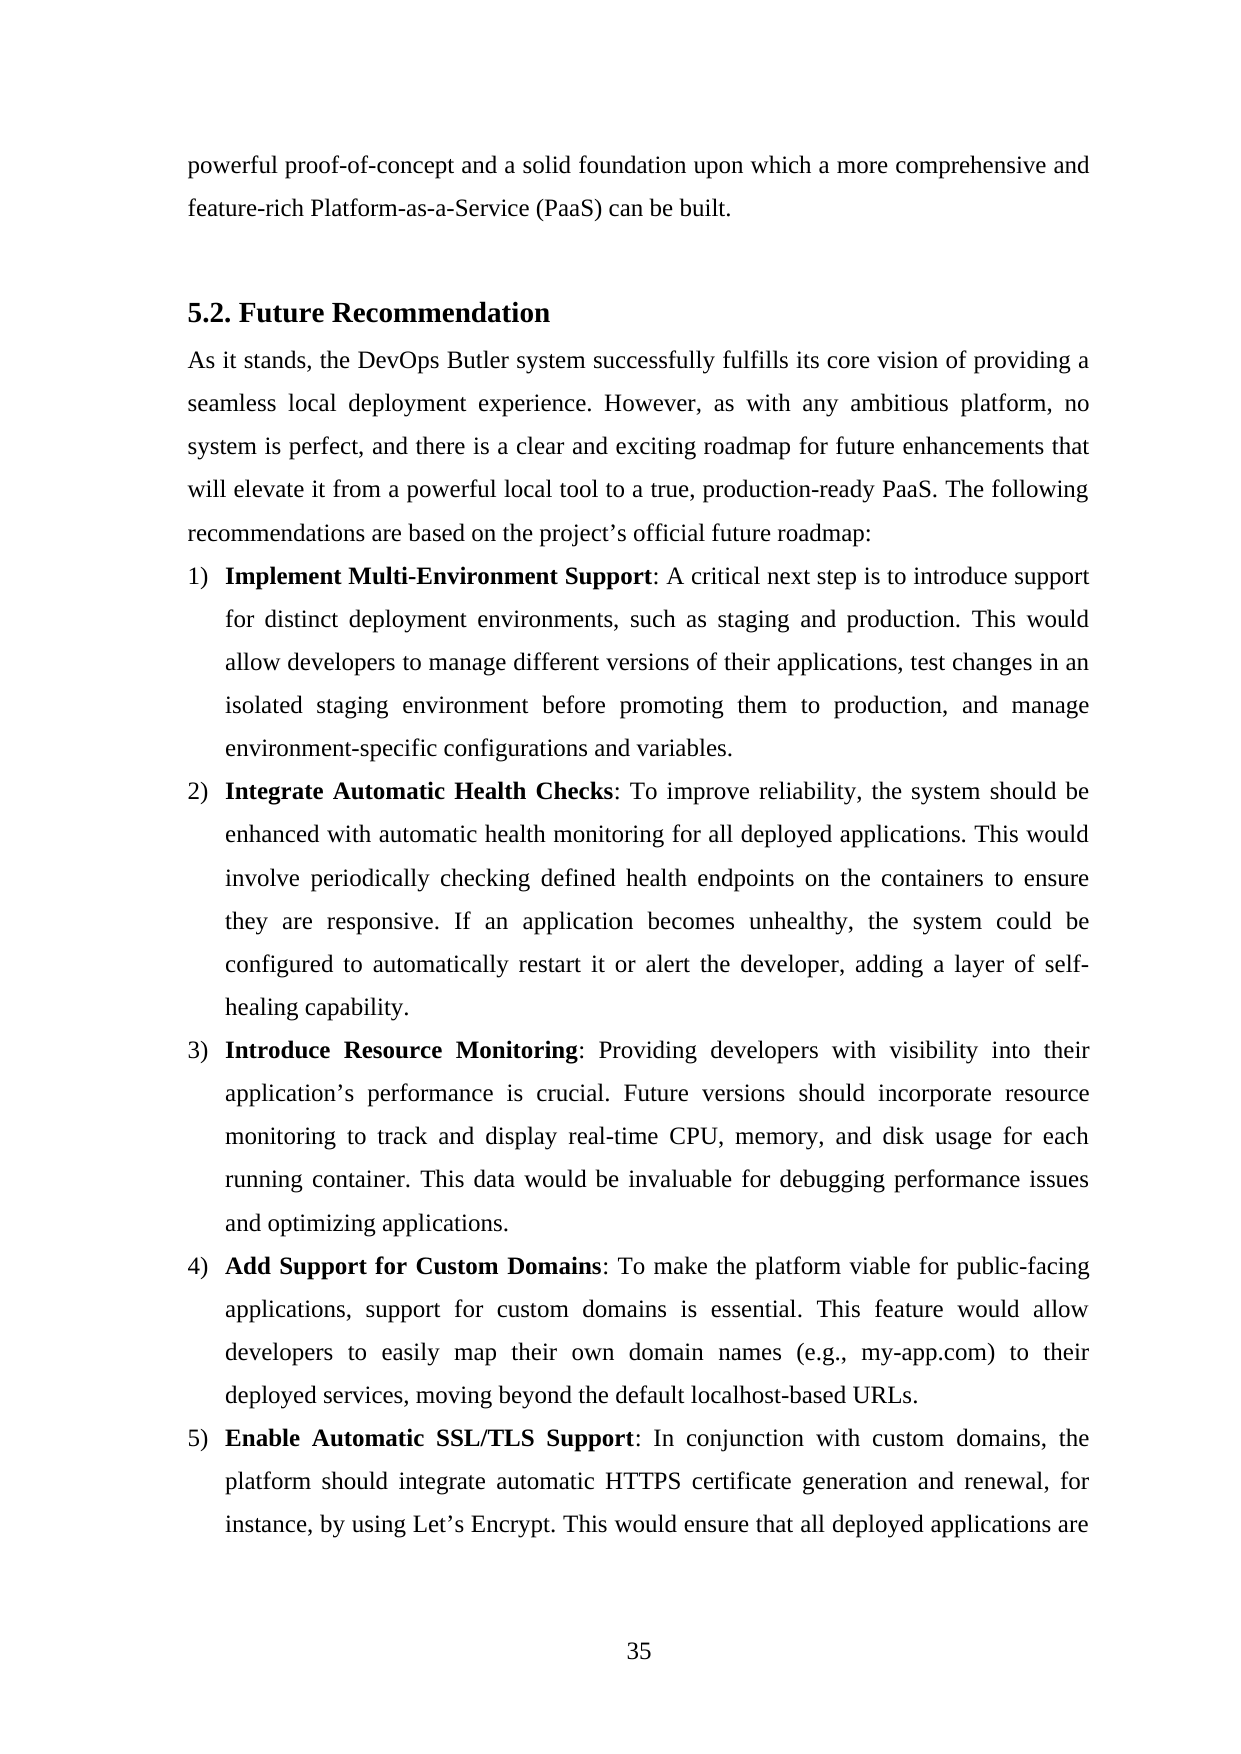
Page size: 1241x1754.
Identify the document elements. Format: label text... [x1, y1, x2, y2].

list Integrate Automatic Health Checks: To improve reliability, the system should be enhanced with automatic health monitoring for all deployed applications. This would involve periodically checking defined health endpoints on the containers to ensure they are responsive. If an application becomes unhealthy, the system could be configured to automatically restart it or alert the developer, adding a layer of self-healing capability. [187, 776, 1090, 1021]
subtitle 5.2. Future Recommendation [187, 295, 1090, 328]
list Introduce Resource Monitoring: Providing developers with visibility into their application’s performance is crucial. Future versions should incorporate resource monitoring to track and display real-time CPU, memory, and disk usage for each running container. This data would be invaluable for debugging performance issues and optimizing applications. [187, 1035, 1090, 1236]
text As it stands, the DevOps Butler system successfully fulfills its core vision of providing a seamless local deployment experience. However, as with any ambitious platform, no system is perfect, and there is a clear and exciting roadmap for future enhancements that will elevate it from a powerful local tool to a true, production-ready PaaS. The following recommendations are based on the project’s official future roadmap: [187, 345, 1090, 546]
list Implement Multi-Environment Support: A critical next step is to introduce support for distinct deployment environments, such as staging and production. This would allow developers to manage different versions of their applications, test changes in an isolated staging environment before promoting them to production, and manage environment-specific configurations and variables. [187, 561, 1090, 762]
list Add Support for Custom Domains: To make the platform viable for public-facing applications, support for custom domains is essential. This feature would allow developers to easily map their own domain names (e.g., my-app.com) to their deployed services, moving beyond the default localhost-based URLs. [187, 1251, 1090, 1409]
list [187, 1423, 1090, 1538]
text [187, 150, 1090, 222]
